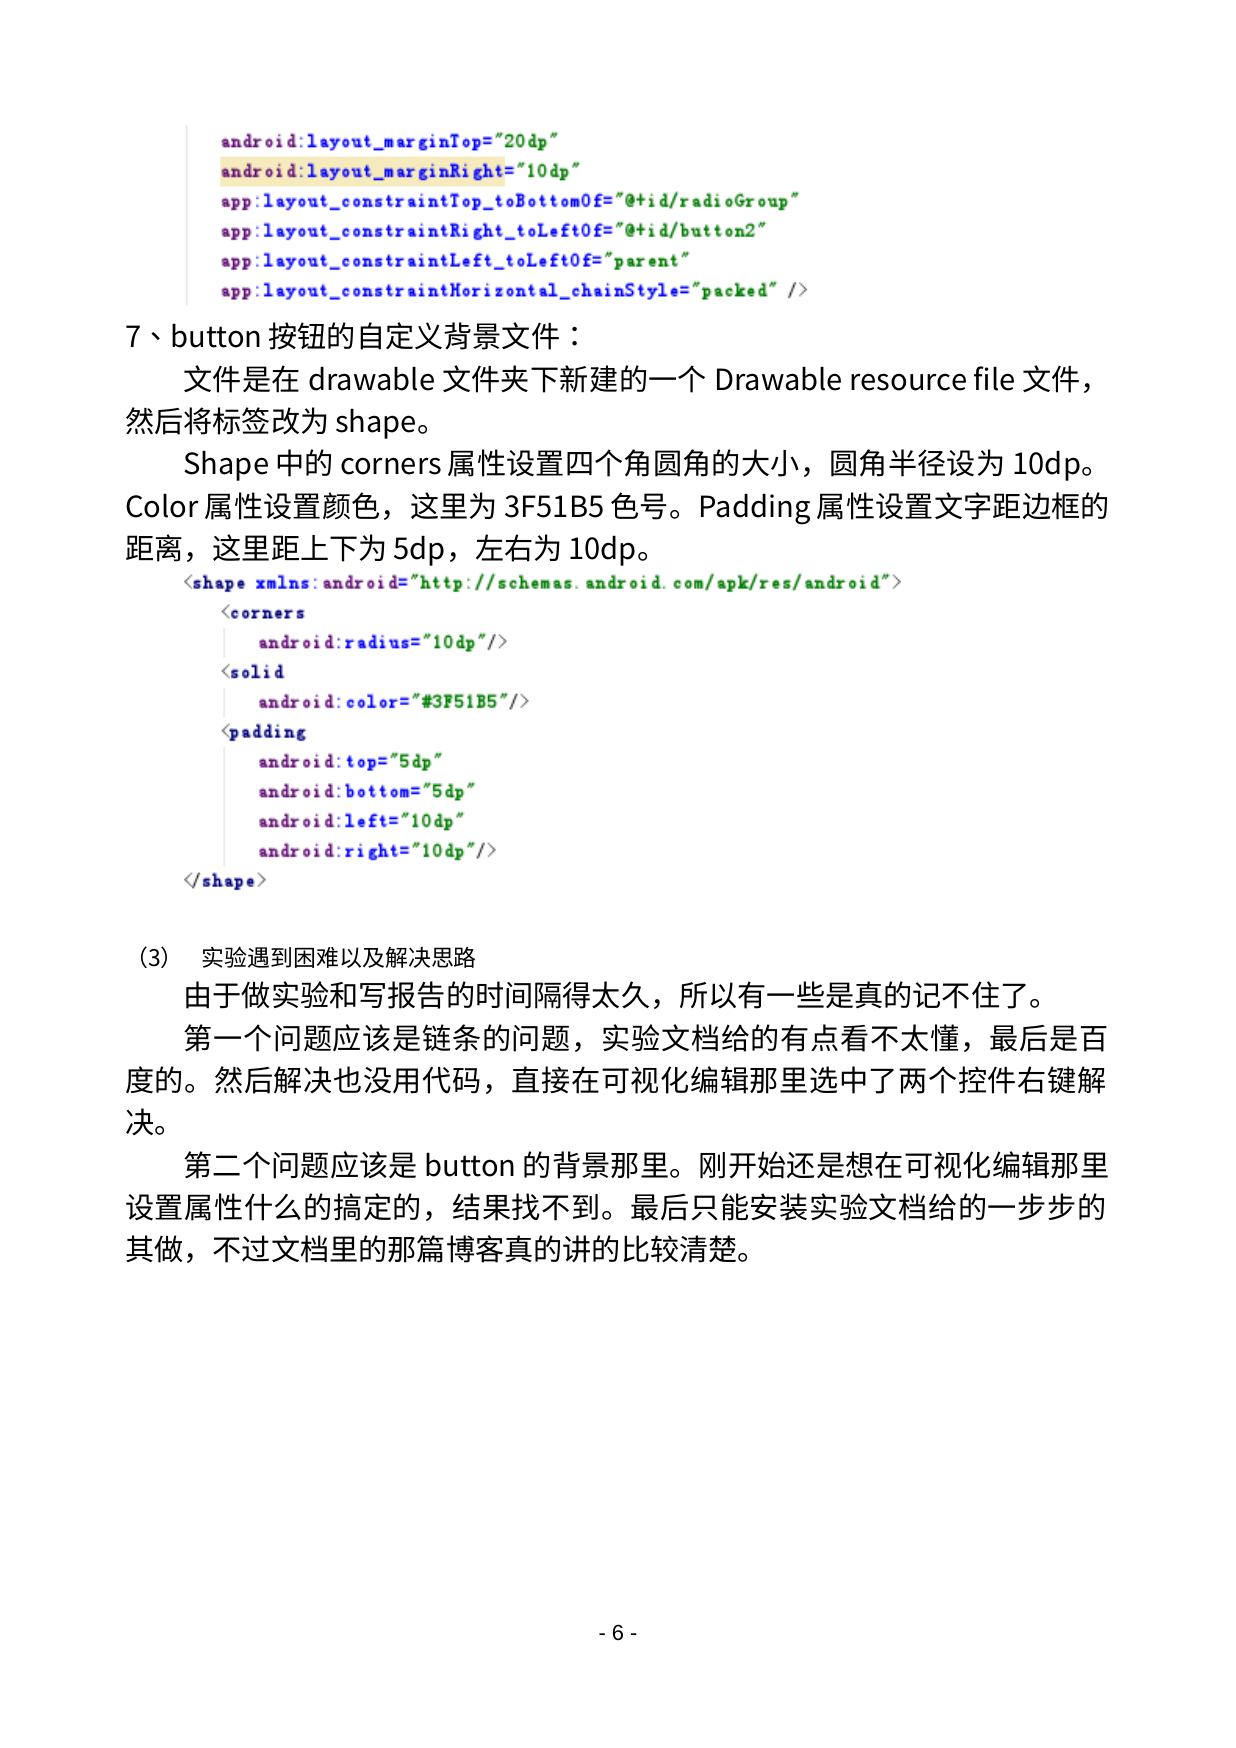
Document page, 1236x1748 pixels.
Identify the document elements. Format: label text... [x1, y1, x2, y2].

list 实验遇到困难以及解决思路 [125, 940, 1110, 973]
text Shape中的corners属性设置四个角圆角的大小，圆角半径设为10dp。Color属性设置颜色，这里为3F51B5色号。Padding属性设置文字距边框的距离，这里距上下为5dp，左右为10dp。 [125, 441, 1110, 568]
text 7、button按钮的自定义背景文件： [125, 314, 1110, 356]
text 由于做实验和写报告的时间隔得太久，所以有一些是真的记不住了。 [125, 973, 1110, 1015]
picture [183, 567, 926, 898]
text 文件是在 drawable 文件夹下新建的一个 Drawable resource file文件，然后将标签改为shape。 [125, 356, 1110, 441]
text 第一个问题应该是链条的问题，实验文档给的有点看不太懂，最后是百度的。然后解决也没用代码，直接在可视化编辑那里选中了两个控件右键解决。 [125, 1015, 1110, 1142]
text 第二个问题应该是button的背景那里。刚开始还是想在可视化编辑那里设置属性什么的搞定的，结果找不到。最后只能安装实验文档给的一步步的其做，不过文档里的那篇博客真的讲的比较清楚。 [125, 1142, 1110, 1269]
picture [183, 125, 912, 314]
